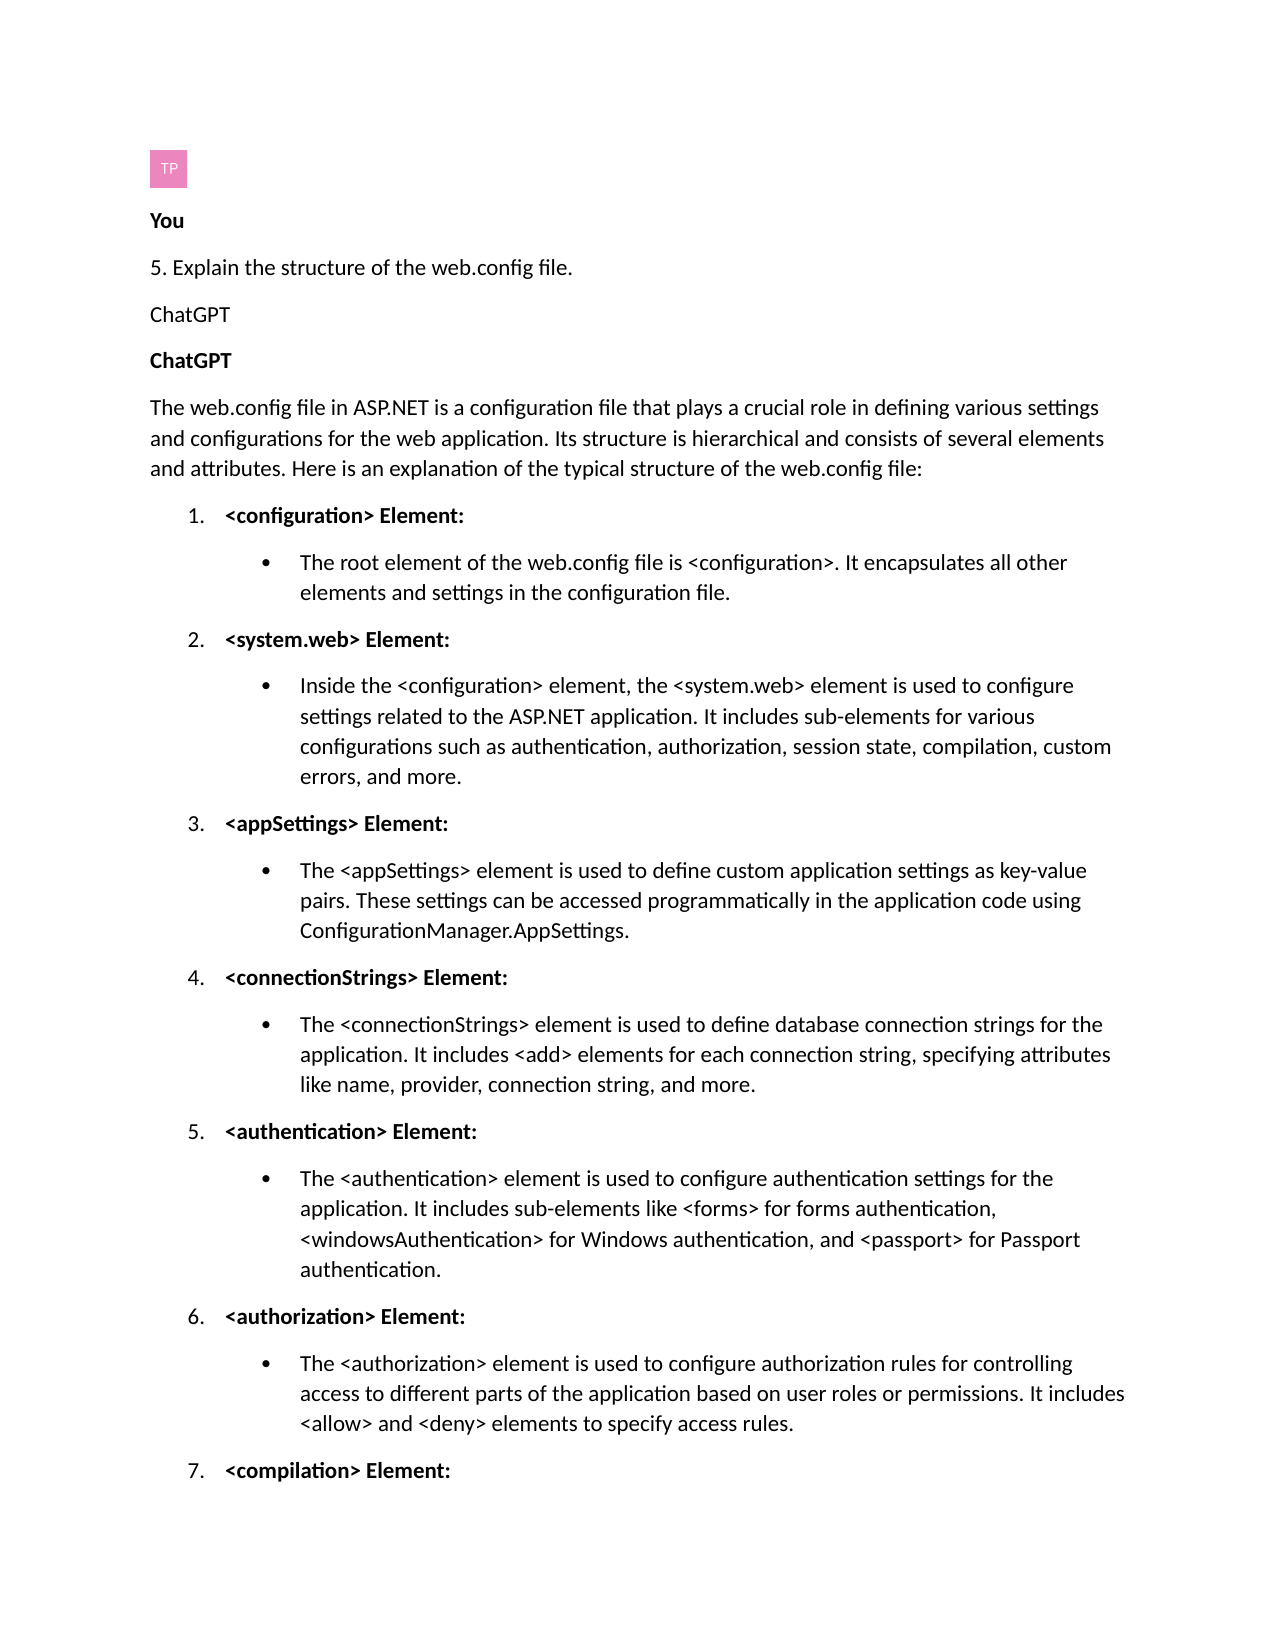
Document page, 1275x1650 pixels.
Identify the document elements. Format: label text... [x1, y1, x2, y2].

list <authentication> Element: [187, 1117, 1125, 1146]
list <authorization> Element: [187, 1302, 1125, 1330]
text The web.config file in ASP.NET is a configuration file that plays a crucial role in defining various settings and configurations for the web application. Its structure is hierarchical and consists of several elements and attributes. Here is an explanation of the typical structure of the web.config file: [150, 393, 1125, 482]
list The <connectionStrings> element is used to define database connection strings for the application. It includes <add> elements for each connection string, specifying attributes like name, provider, connection string, and more. [262, 1010, 1125, 1099]
list The <authentication> element is used to configure authentication settings for the application. It includes sub-elements like <forms> for forms authentication, <windowsAuthentication> for Windows authentication, and <passport> for Passport authentication. [262, 1164, 1125, 1283]
text 5. Explain the structure of the web.config file. [150, 253, 1125, 281]
list <system.web> Element: [187, 625, 1125, 653]
picture [150, 150, 188, 188]
list The <appSettings> element is used to define custom application settings as key-value pairs. These settings can be accessed programmatically in the application code using ConfigurationManager.AppSettings. [262, 856, 1125, 944]
list Inside the <configuration> element, the <system.web> element is used to configure settings related to the ASP.NET application. It includes sub-elements for various configurations such as authentication, authorization, session state, compilation, custom errors, and more. [262, 672, 1125, 790]
list <compilation> Element: [187, 1456, 1125, 1484]
text You [150, 206, 1125, 234]
list The root element of the web.config file is <configuration>. It encapsulates all other elements and settings in the configuration file. [262, 548, 1125, 606]
text ChatGPT [150, 300, 1125, 328]
list The <authorization> element is used to configure authorization rules for controlling access to different parts of the application based on user roles or permissions. It includes <allow> and <deny> elements to specify access rules. [262, 1349, 1125, 1437]
text ChatGPT [150, 347, 1125, 375]
list <appSettings> Element: [187, 809, 1125, 837]
list <connectionStrings> Element: [187, 963, 1125, 991]
list <configuration> Element: [187, 501, 1125, 529]
